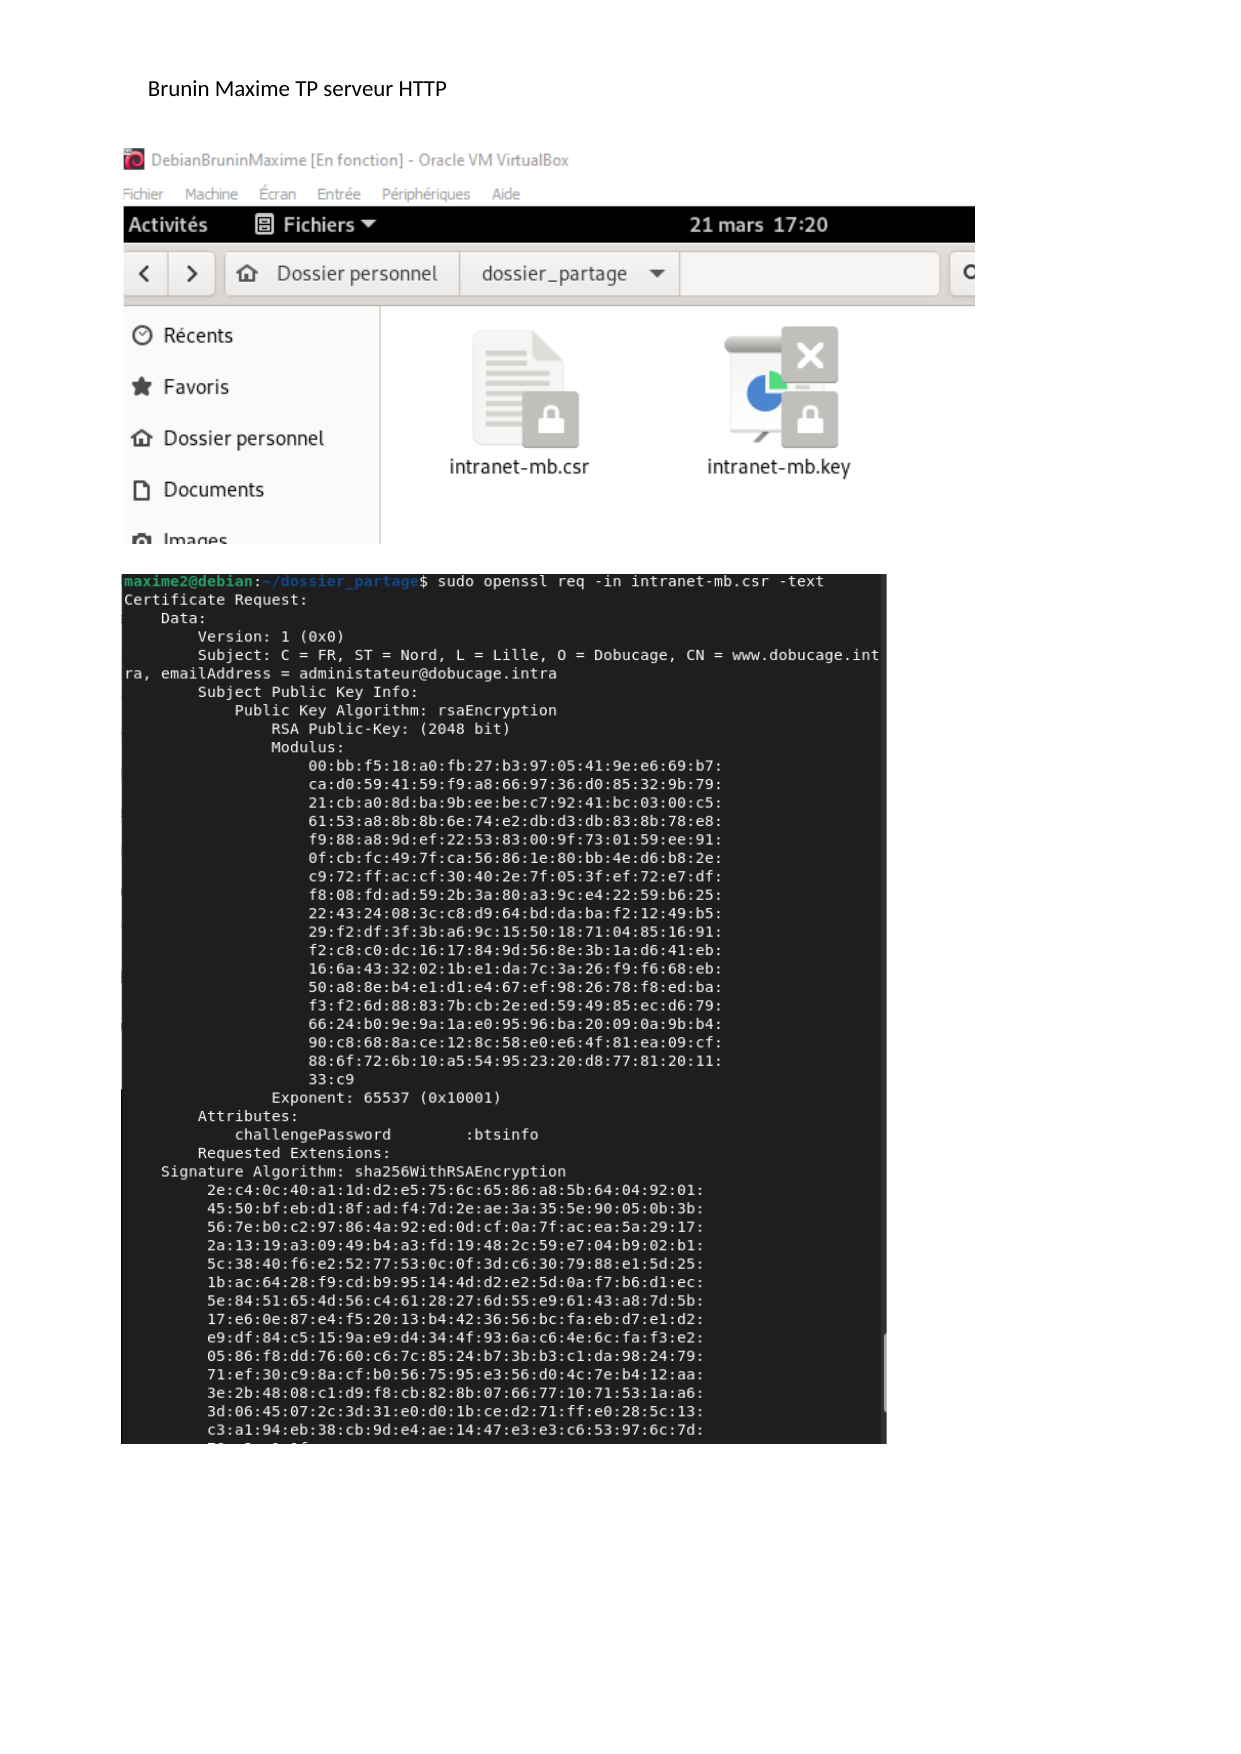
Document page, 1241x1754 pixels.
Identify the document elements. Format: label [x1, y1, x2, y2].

picture [123, 147, 975, 544]
picture [121, 574, 887, 1444]
